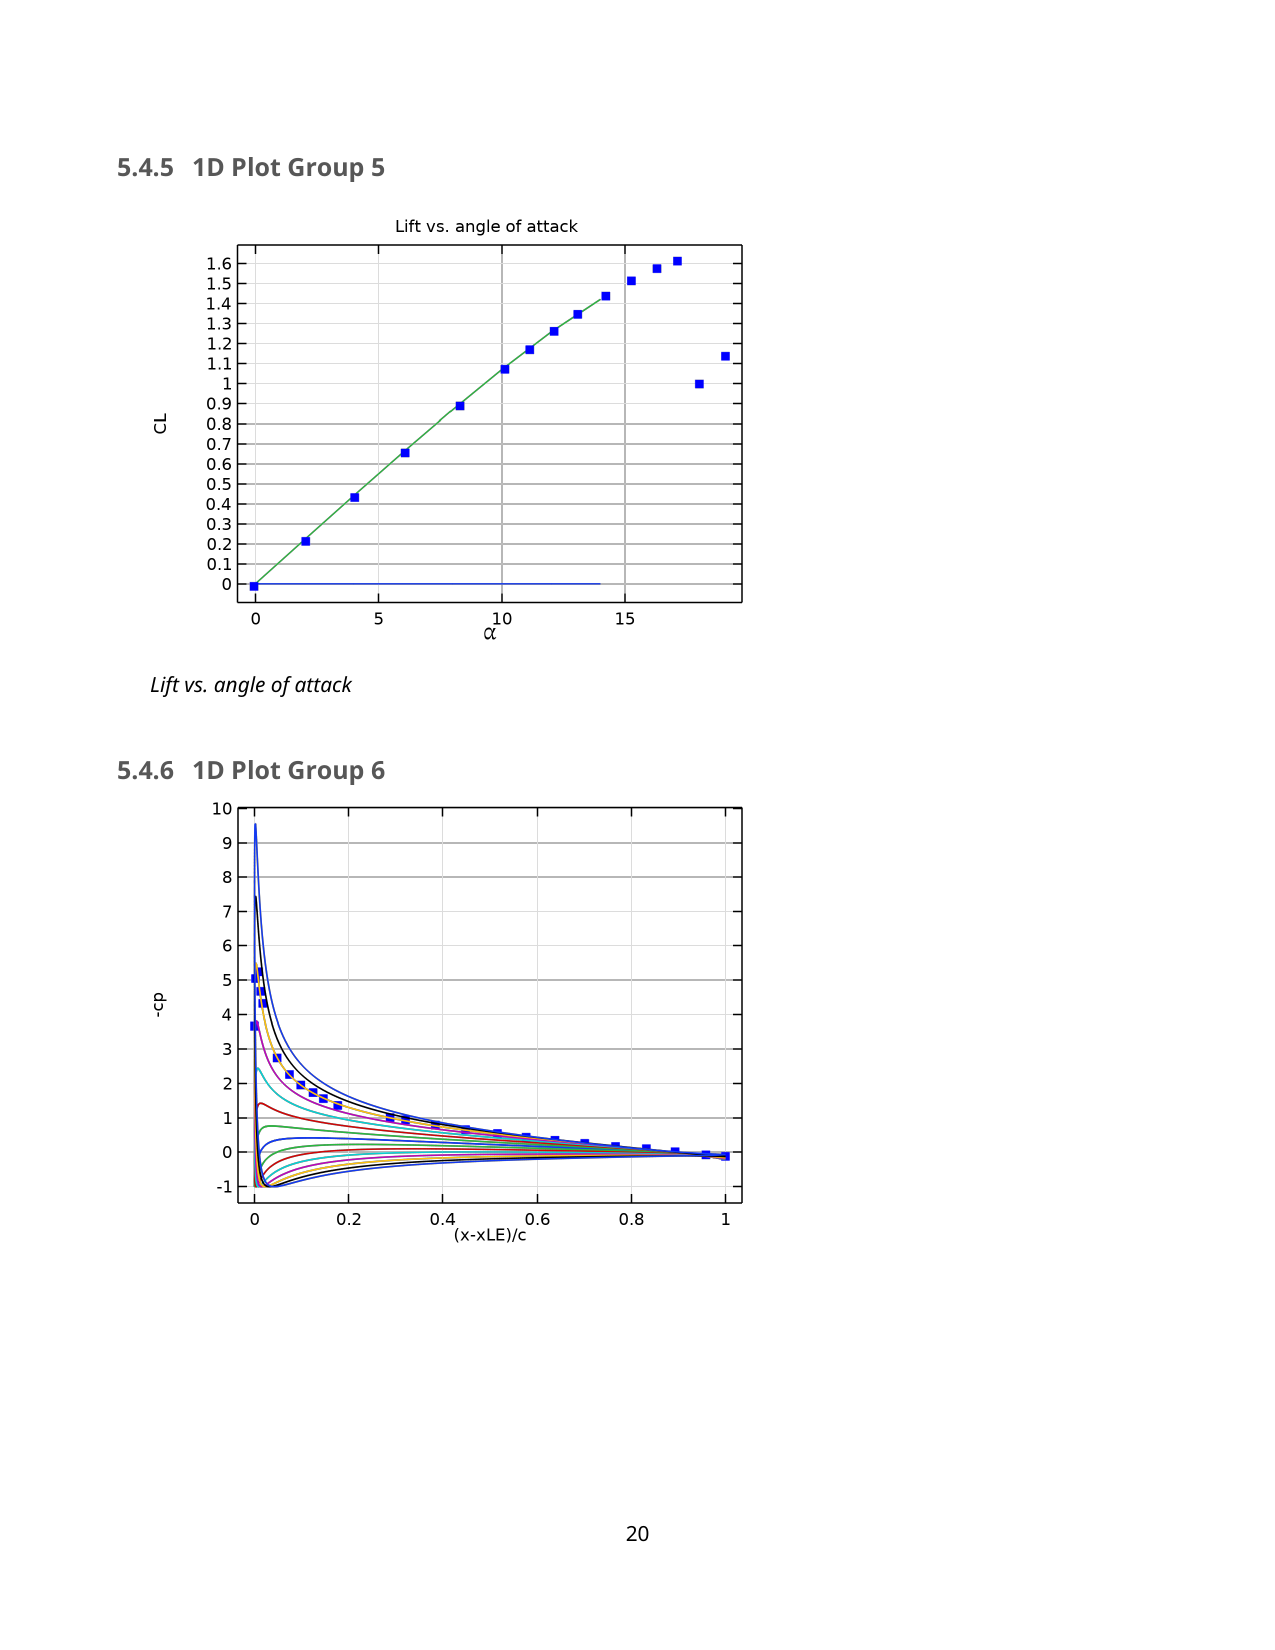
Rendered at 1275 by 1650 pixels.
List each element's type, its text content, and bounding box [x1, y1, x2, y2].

picture [150, 798, 750, 1249]
text Lift vs. angle of attack [150, 670, 1125, 699]
subtitle 1D Plot Group 6 [117, 753, 1125, 787]
subtitle 1D Plot Group 5 [117, 150, 1125, 184]
picture [150, 195, 750, 646]
